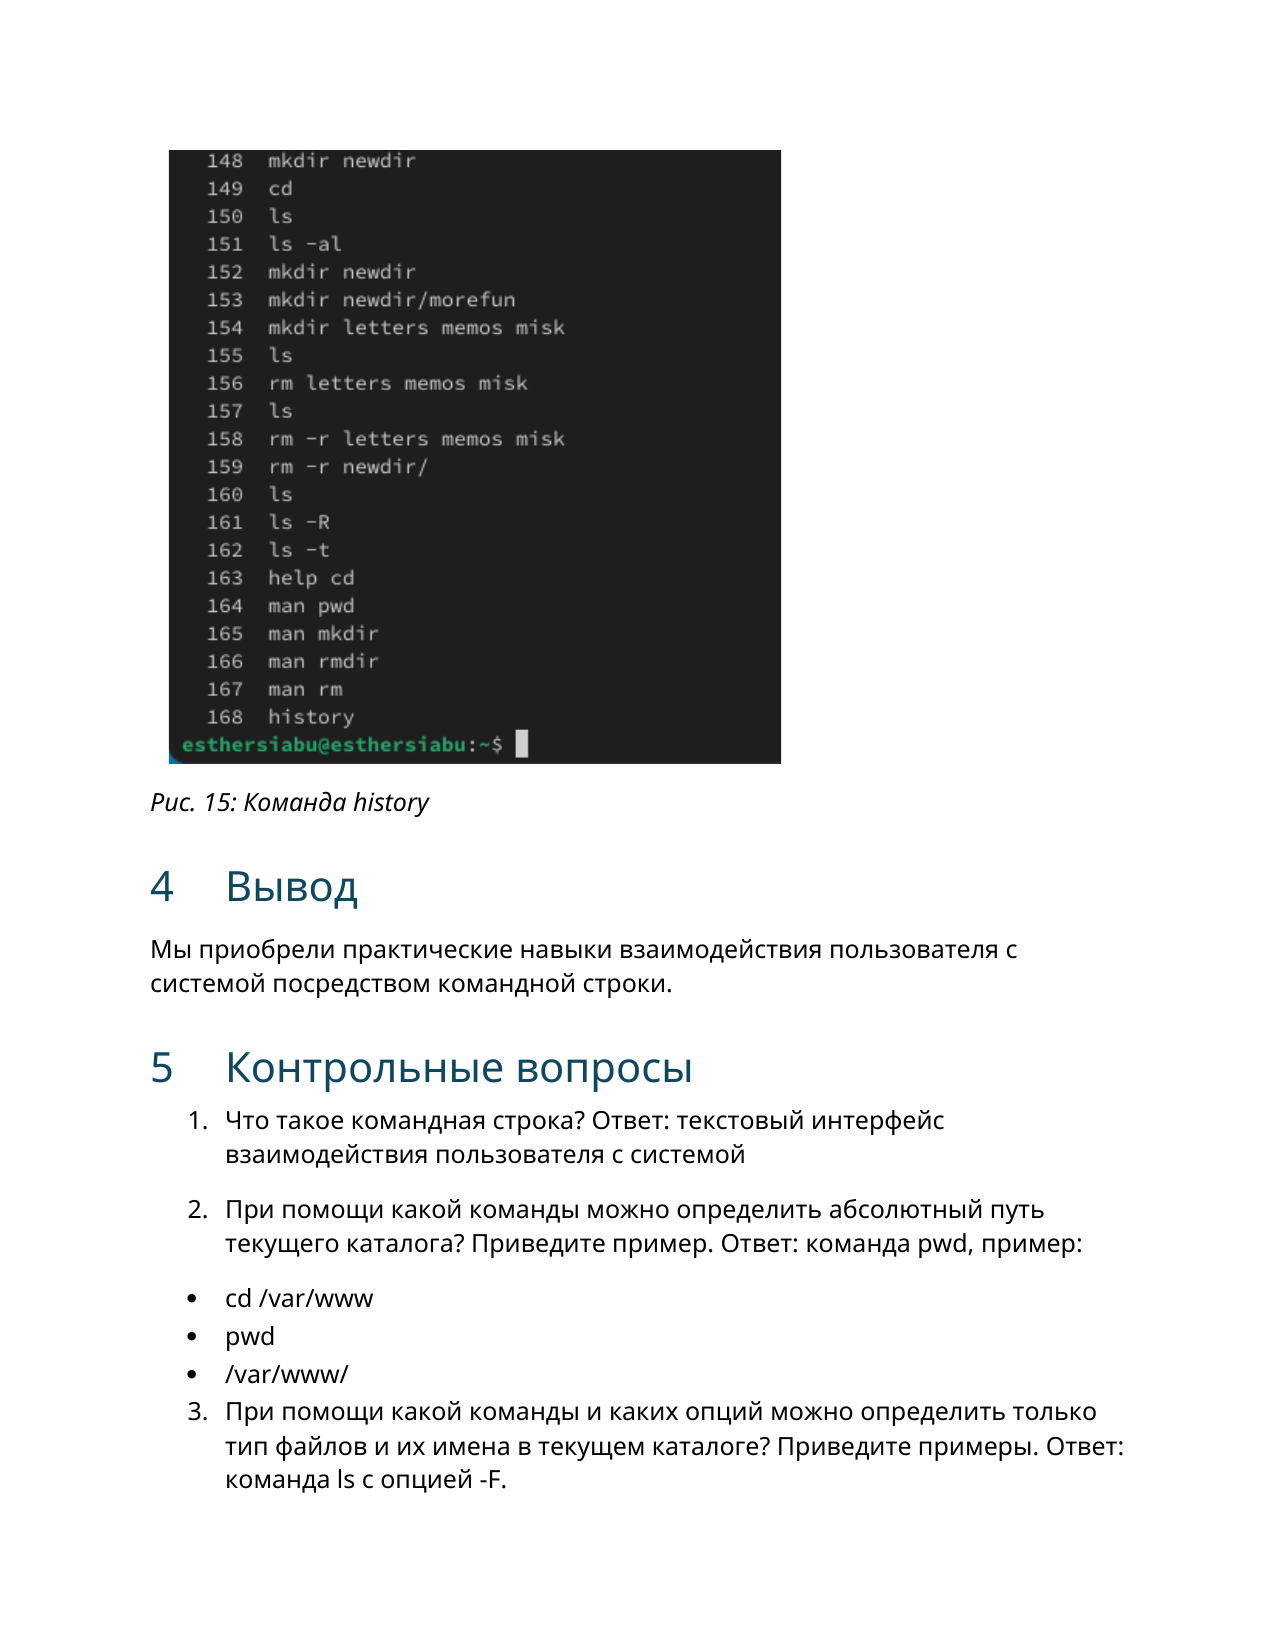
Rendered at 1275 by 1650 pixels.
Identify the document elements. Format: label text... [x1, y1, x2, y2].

list При помощи какой команды можно определить абсолютный путь текущего каталога? Приведите пример. Ответ: команда pwd, пример: [187, 1192, 1125, 1260]
subtitle 5 Контрольные вопросы [150, 1038, 1125, 1094]
list cd /var/www [187, 1281, 1125, 1315]
text Мы приобрели практические навыки взаимодействия пользователя с системой посредством командной строки. [150, 932, 1125, 1000]
picture [168, 150, 782, 764]
text Рис. 15: Команда history [150, 785, 1125, 819]
list При помощи какой команды и каких опций можно определить только тип файлов и их имена в текущем каталоге? Приведите примеры. Ответ: команда ls с опцией -F. [187, 1394, 1125, 1496]
subtitle 4 Вывод [150, 856, 1125, 913]
list Что такое командная строка? Ответ: текстовый интерфейс взаимодействия пользователя с системой [187, 1103, 1125, 1171]
list /var/www/ [187, 1356, 1125, 1390]
list pwd [187, 1318, 1125, 1352]
